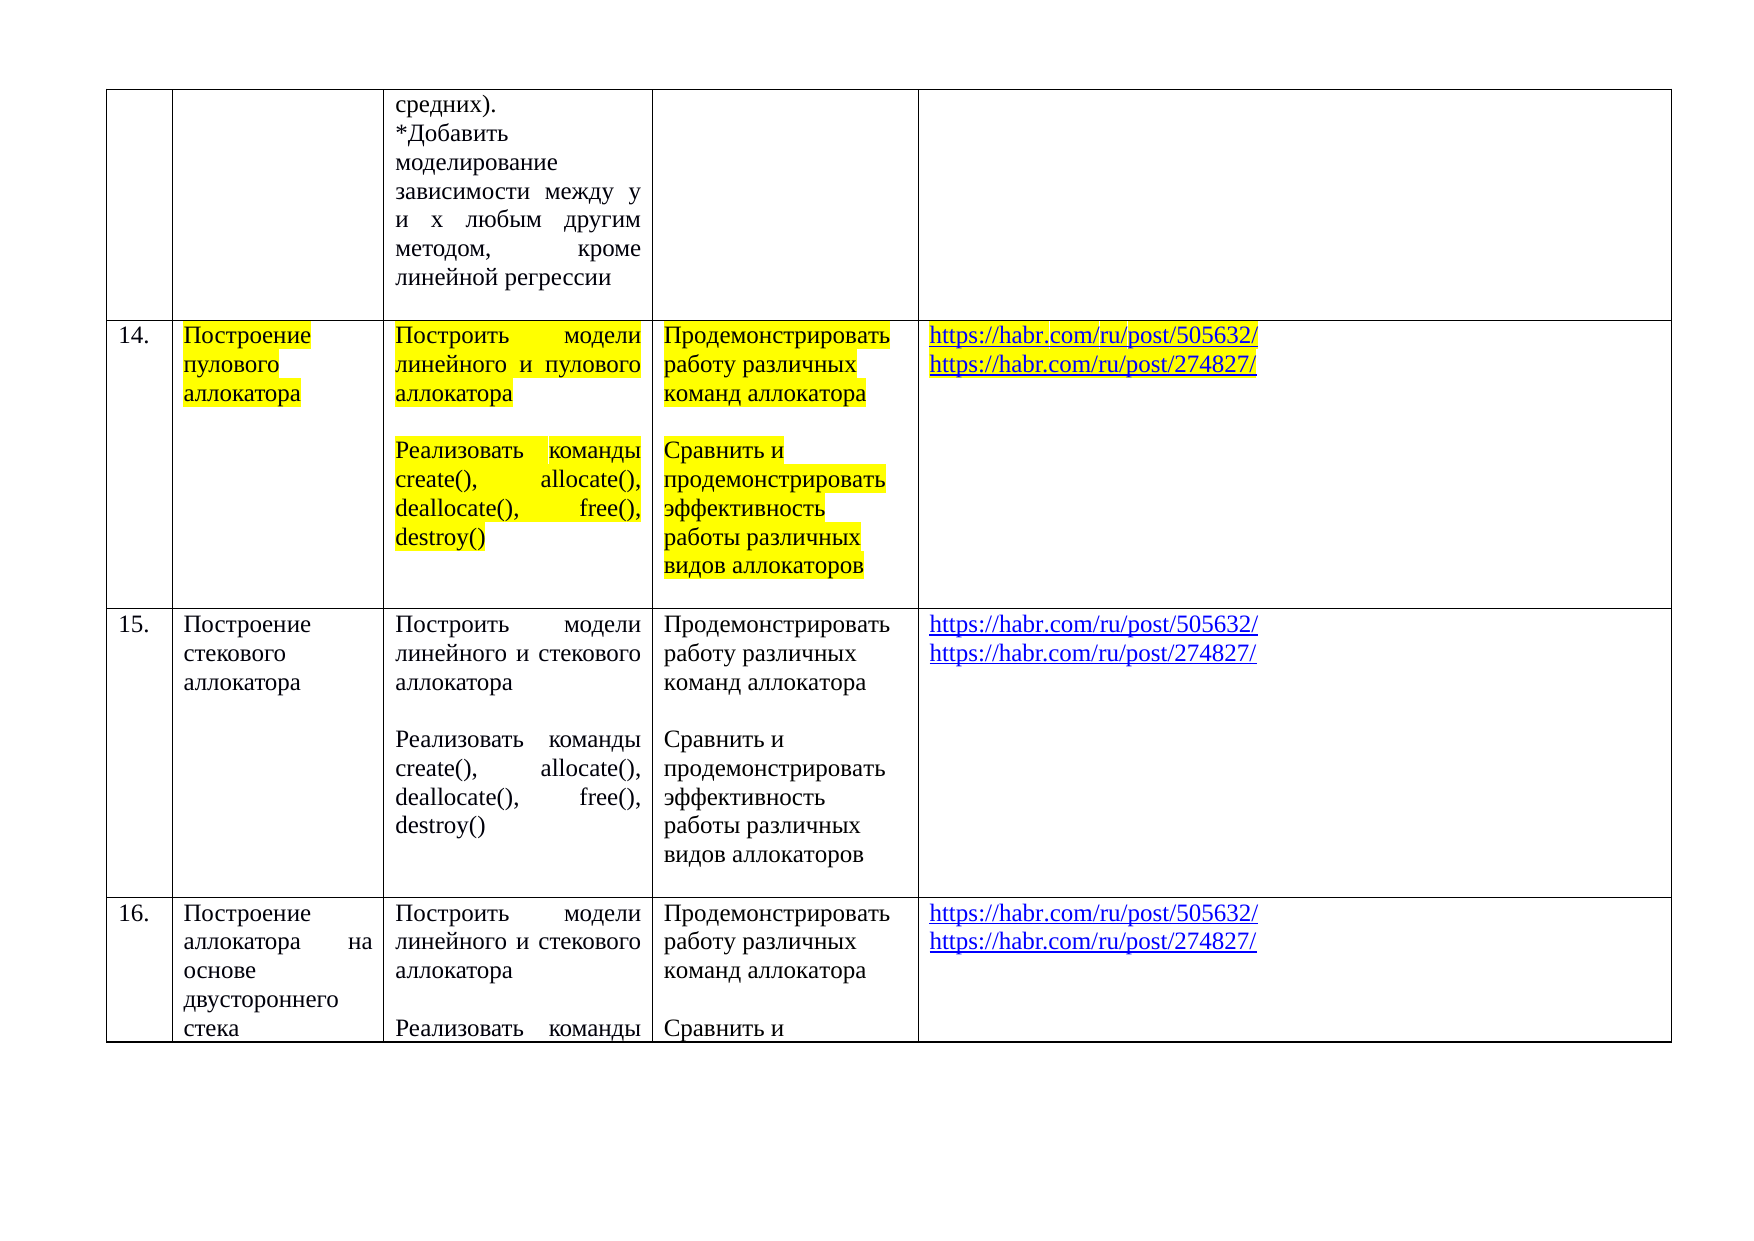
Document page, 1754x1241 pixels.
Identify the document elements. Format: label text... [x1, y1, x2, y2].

table_cell [107, 90, 172, 319]
table_cell [107, 609, 172, 897]
table_cell https://habr.com/ru/post/505632/ https://habr.com/ru/post/274827/ [919, 321, 1671, 608]
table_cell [384, 898, 652, 1041]
table_cell [107, 898, 172, 1041]
table_cell Построить модели линейного и пулового аллокатора Реализовать команды create(), allocate(), deallocate(), free(), destroy() [384, 321, 652, 608]
table_cell Построить модели линейного и стекового аллокатора Реализовать команды create(), allocate(), deallocate(), free(), destroy() [384, 609, 652, 897]
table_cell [919, 90, 1671, 319]
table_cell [173, 90, 383, 319]
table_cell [653, 898, 918, 1041]
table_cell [919, 898, 1671, 1041]
table_cell https://habr.com/ru/post/505632/ https://habr.com/ru/post/274827/ [919, 609, 1671, 897]
table_cell Продемонстрировать работу различных команд аллокатора Сравнить и продемонстрировать эффективность работы различных видов аллокаторов [653, 321, 918, 608]
table_cell Построение пулового аллокатора [173, 321, 383, 608]
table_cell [653, 90, 918, 319]
table_cell [107, 321, 172, 608]
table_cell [173, 898, 383, 1041]
table_cell Продемонстрировать работу различных команд аллокатора Сравнить и продемонстрировать эффективность работы различных видов аллокаторов [653, 609, 918, 897]
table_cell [384, 90, 652, 319]
table_cell Построение стекового аллокатора [173, 609, 383, 897]
